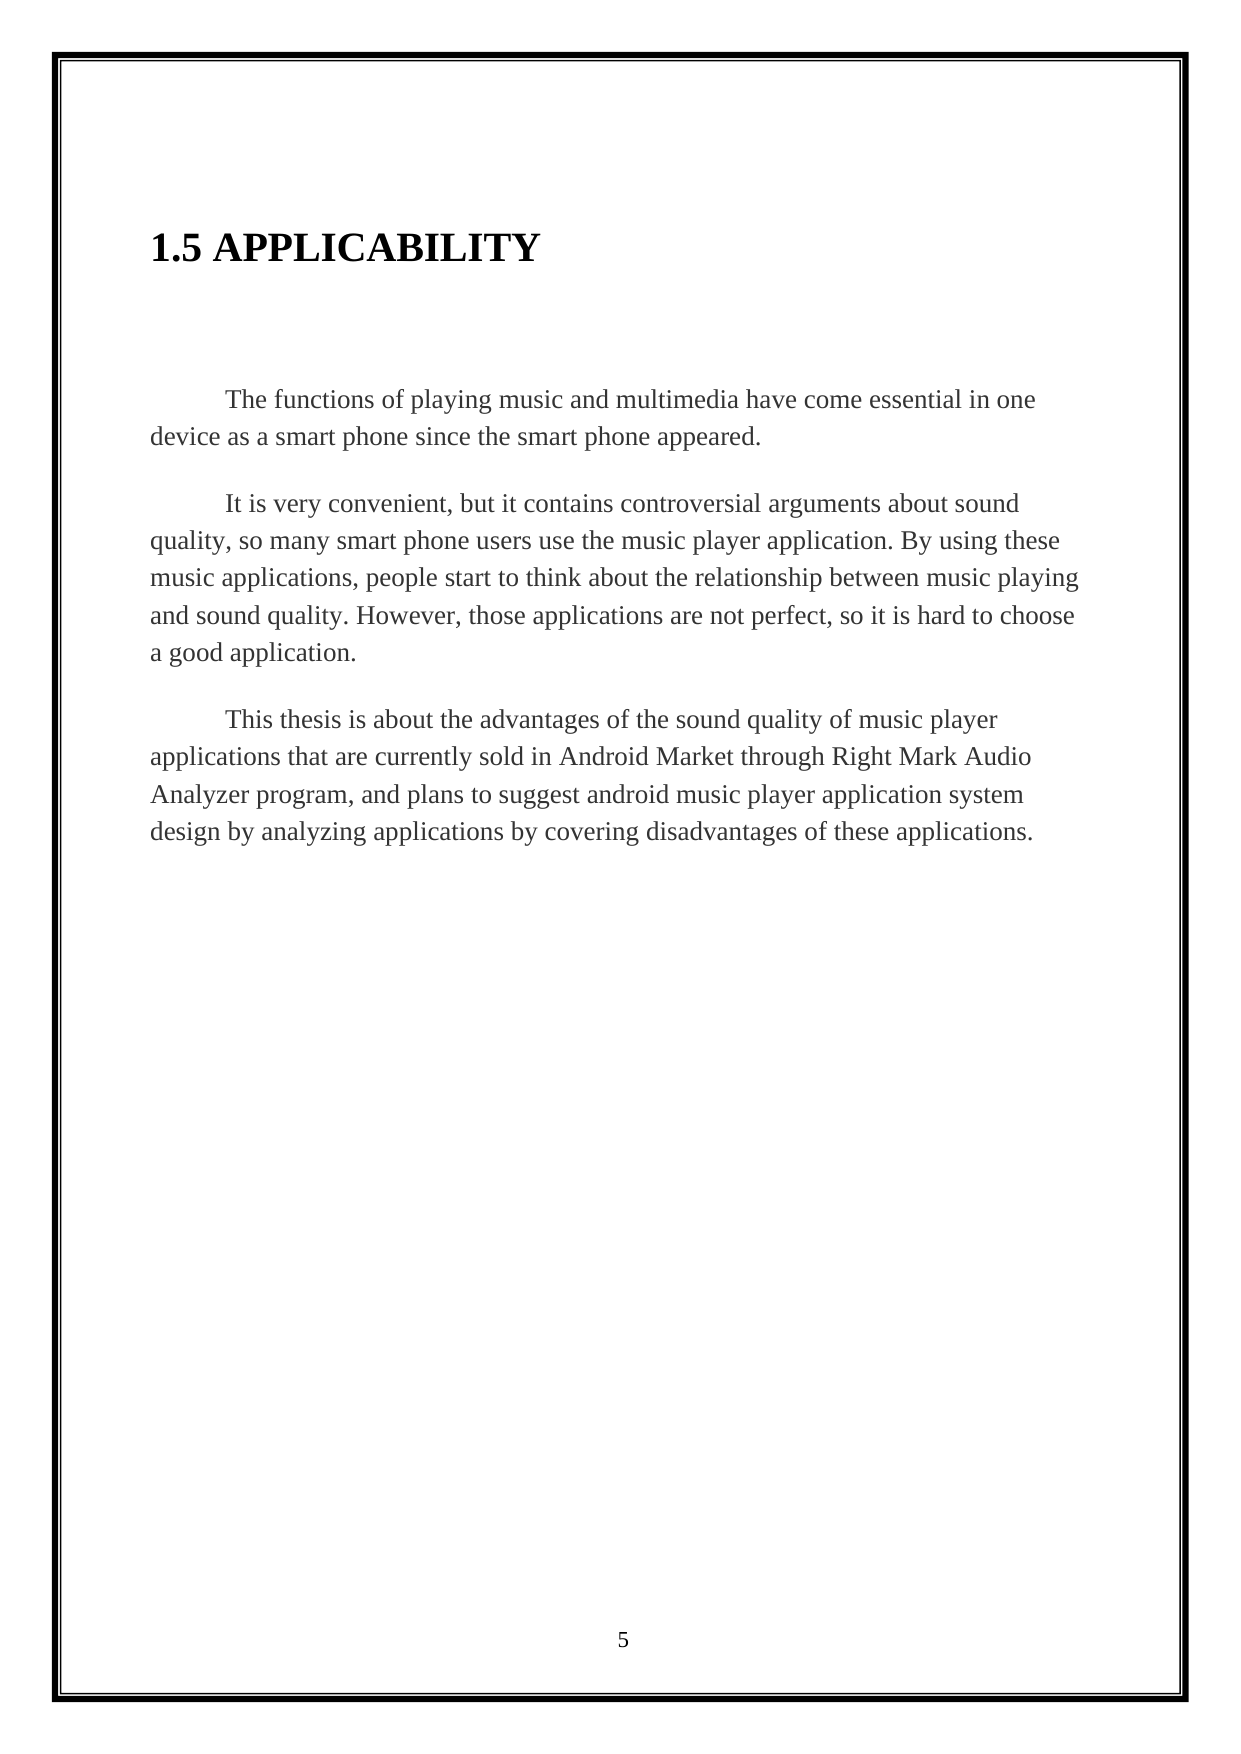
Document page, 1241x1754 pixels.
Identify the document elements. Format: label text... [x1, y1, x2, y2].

text It is very convenient, but it contains controversial arguments about sound quality, so many smart phone users use the music player application. By using these music applications, people start to think about the relationship between music playing and sound quality. However, those applications are not perfect, so it is hard to choose a good application. [150, 487, 1083, 667]
subtitle 1.5 APPLICABILITY [150, 223, 1198, 271]
text This thesis is about the advantages of the sound quality of music player applications that are currently sold in Android Market through Right Mark Audio Analyzer program, and plans to suggest android music player application system design by analyzing applications by covering disadvantages of these applications. [150, 703, 1052, 846]
text The functions of playing music and multimedia have come essential in one device as a smart phone since the smart phone appeared. [150, 383, 1089, 451]
